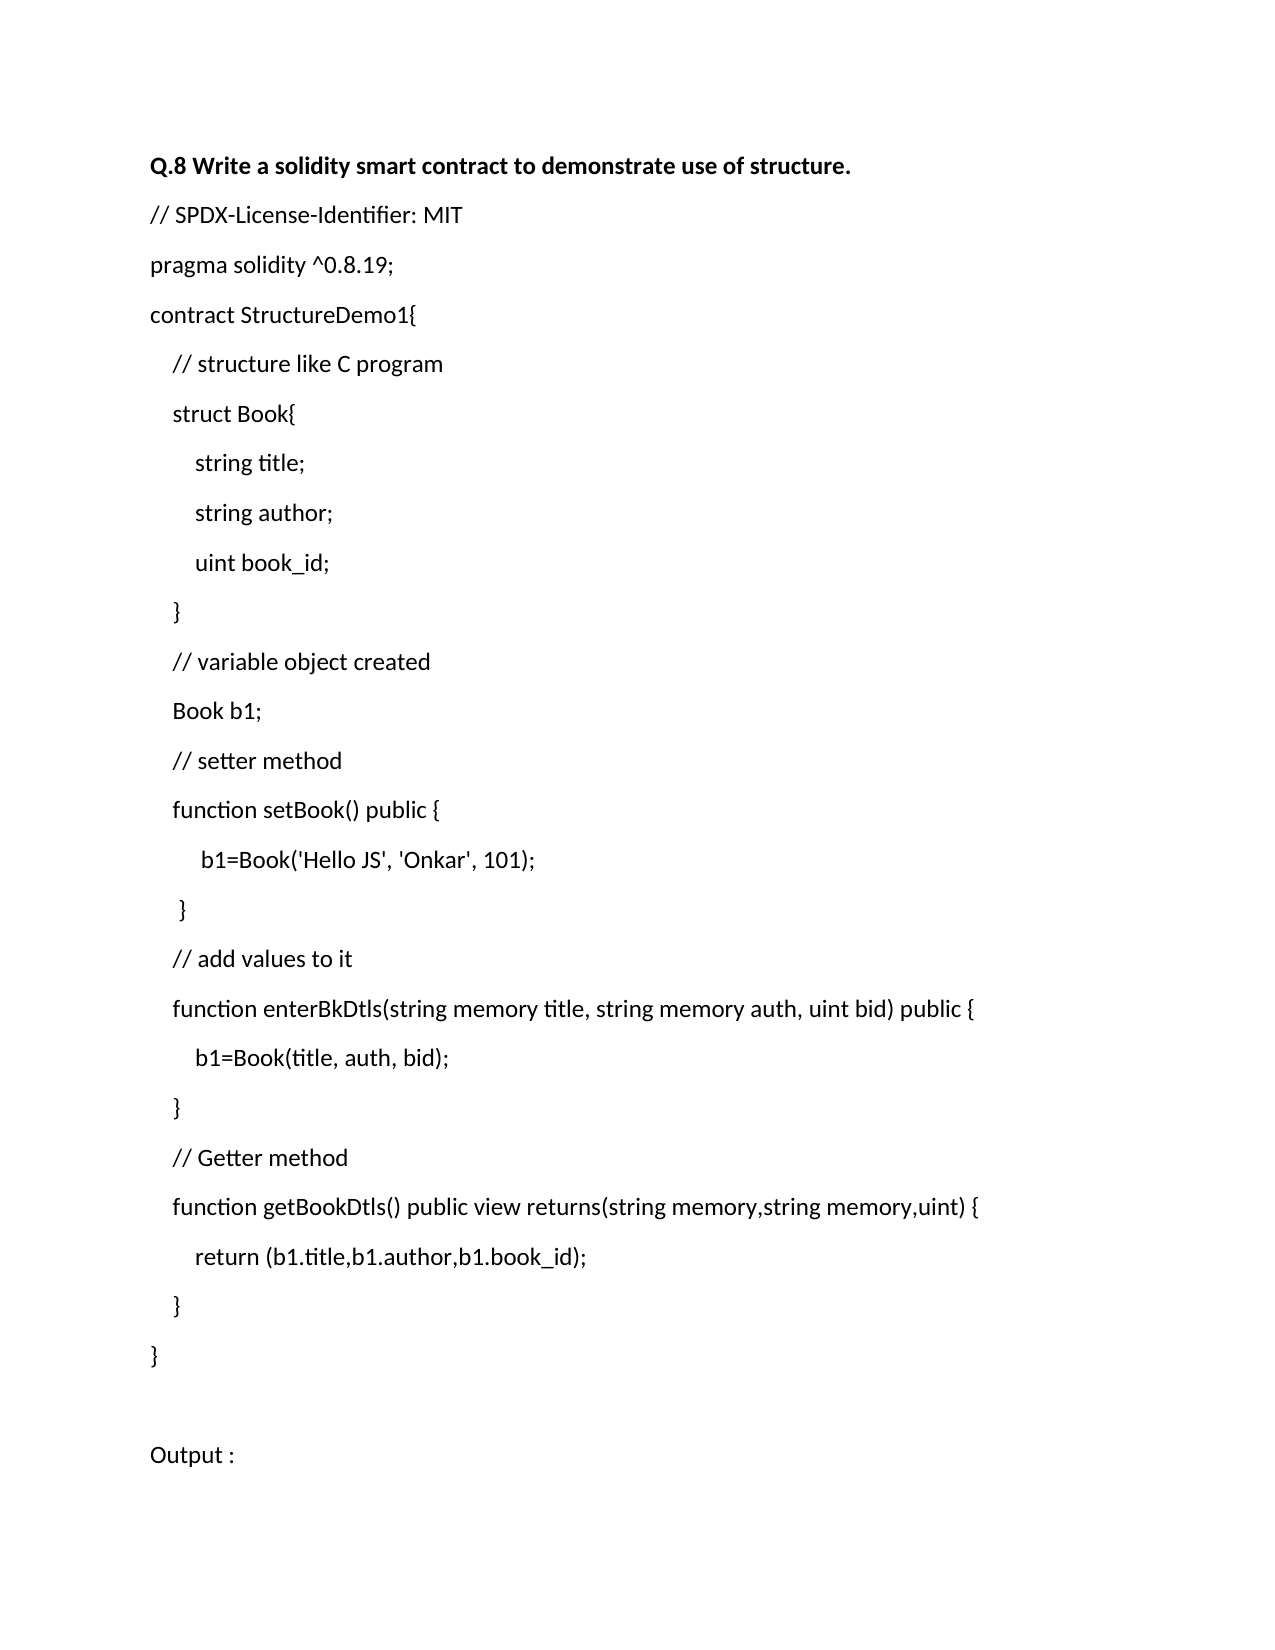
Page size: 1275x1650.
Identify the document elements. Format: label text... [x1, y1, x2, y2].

text string author; [150, 497, 1125, 528]
text // Getter method [150, 1142, 1125, 1172]
text Book b1; [150, 695, 1125, 726]
text pragma solidity ^0.8.19; [150, 249, 1125, 280]
text // structure like C program [150, 348, 1125, 379]
text } [150, 1092, 1125, 1123]
text Q.8 Write a solidity smart contract to demonstrate use of structure. [150, 150, 1125, 181]
text function setBook() public { [150, 794, 1125, 825]
text b1=Book(title, auth, bid); [150, 1042, 1125, 1073]
text } [150, 1340, 1125, 1371]
text } [150, 1290, 1125, 1321]
text // SPDX-License-Identifier: MIT [150, 199, 1125, 230]
text } [150, 596, 1125, 627]
text // setter method [150, 745, 1125, 776]
text function getBookDtls() public view returns(string memory,string memory,uint) { [150, 1191, 1125, 1222]
text // add values to it [150, 943, 1125, 974]
text function enterBkDtls(string memory title, string memory auth, uint bid) public { [150, 993, 1125, 1023]
text // variable object created [150, 646, 1125, 676]
text Output : [150, 1439, 1125, 1470]
text b1=Book('Hello JS', 'Onkar', 101); [150, 844, 1125, 875]
text } [150, 894, 1125, 924]
text uint book_id; [150, 547, 1125, 577]
text contract StructureDemo1{ [150, 299, 1125, 329]
text struct Book{ [150, 398, 1125, 428]
text string title; [150, 447, 1125, 478]
text return (b1.title,b1.author,b1.book_id); [150, 1241, 1125, 1271]
